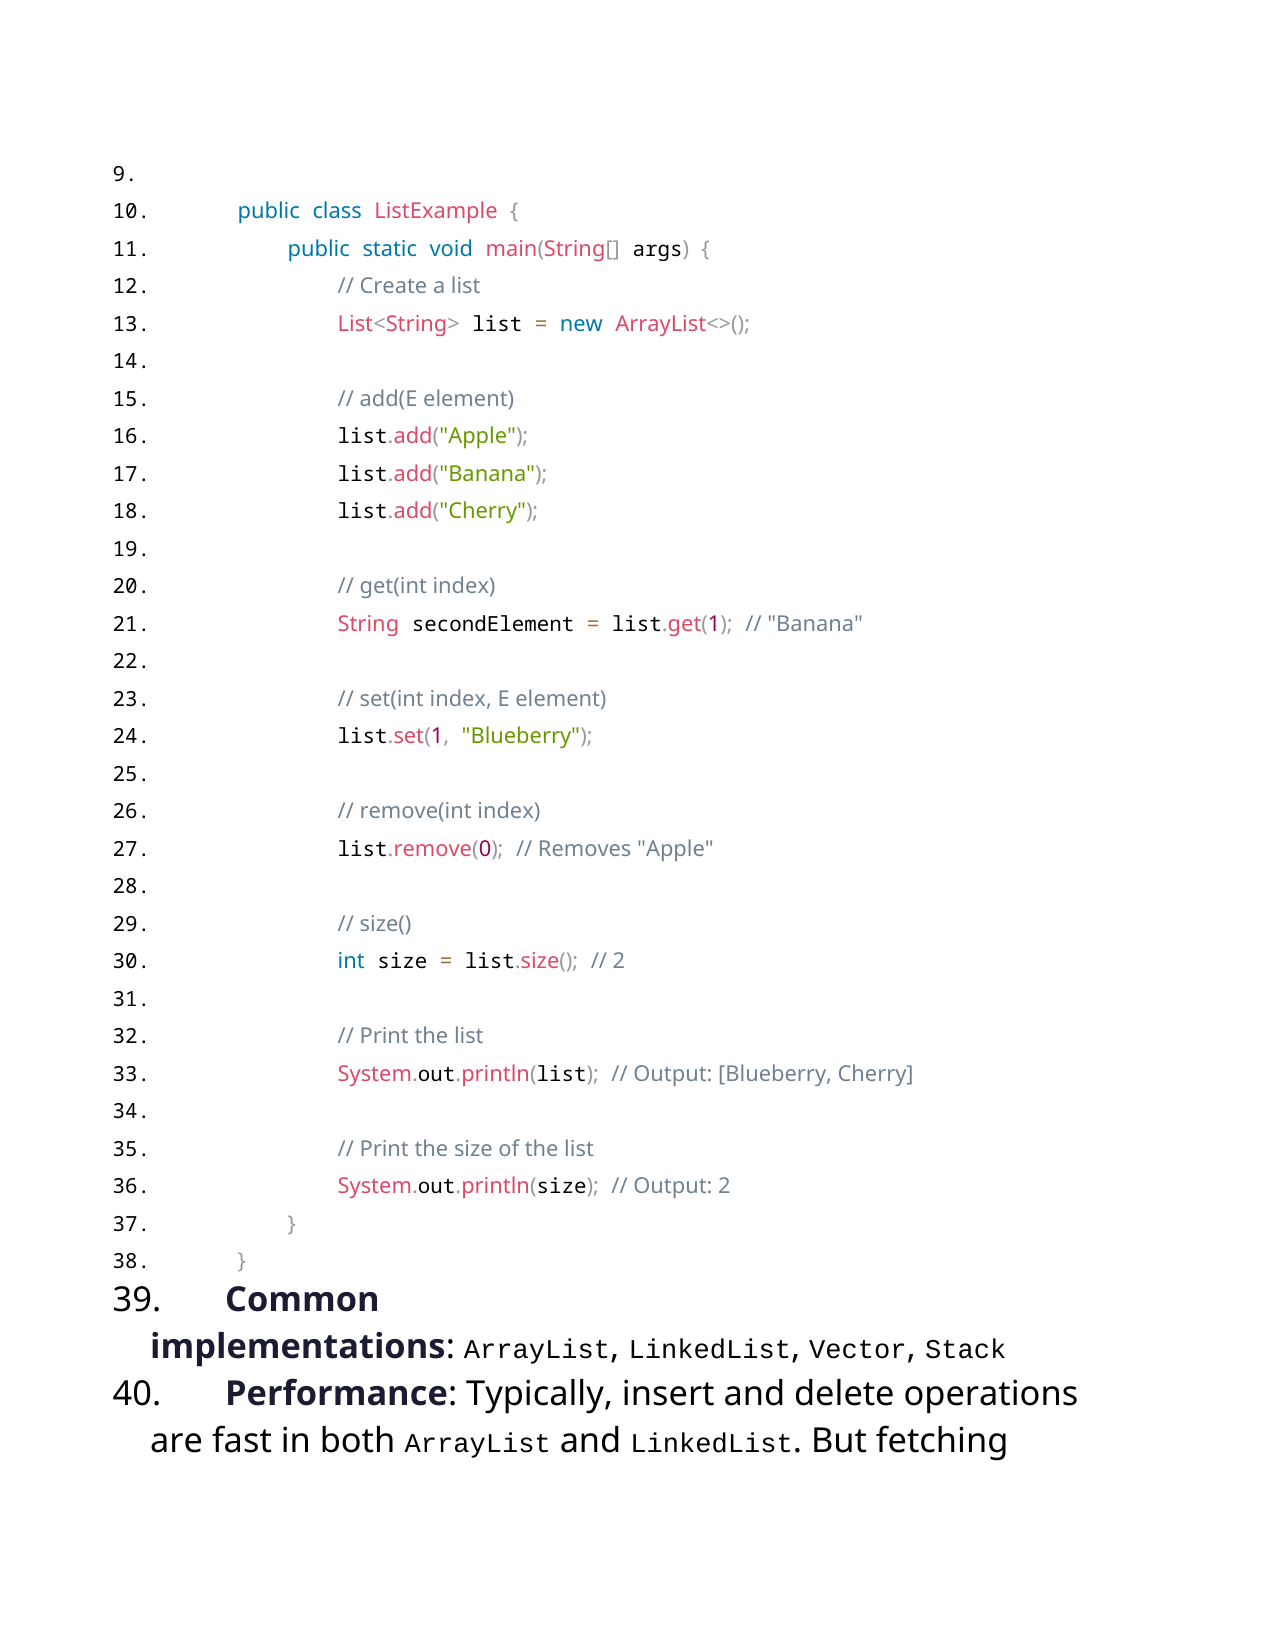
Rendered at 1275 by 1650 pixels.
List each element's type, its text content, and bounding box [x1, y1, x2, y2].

list // set(int index, E element) [112, 675, 1125, 712]
list list.add("Banana"); [112, 450, 1125, 487]
list } [112, 1237, 1125, 1275]
list } [112, 1200, 1125, 1237]
list list.add("Cherry"); [112, 487, 1125, 525]
list // Create a list [112, 262, 1125, 300]
list list.remove(0); // Removes "Apple" [112, 825, 1125, 862]
list // Print the size of the list [112, 1125, 1125, 1162]
list // Print the list [112, 1012, 1125, 1050]
list public static void main(String[] args) { [112, 225, 1125, 262]
list // get(int index) [112, 562, 1125, 600]
list // size() [112, 900, 1125, 937]
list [112, 1369, 1125, 1462]
list // add(E element) [112, 375, 1125, 412]
list System.out.println(size); // Output: 2 [112, 1162, 1125, 1200]
list // remove(int index) [112, 787, 1125, 825]
list int size = list.size(); // 2 [112, 937, 1125, 975]
list List<String> list = new ArrayList<>(); [112, 300, 1125, 337]
list list.add("Apple"); [112, 412, 1125, 450]
list System.out.println(list); // Output: [Blueberry, Cherry] [112, 1050, 1125, 1087]
list String secondElement = list.get(1); // "Banana" [112, 600, 1125, 637]
list public class ListExample { [112, 187, 1125, 225]
list Common implementations: ArrayList, LinkedList, Vector, Stack [112, 1275, 1125, 1369]
list list.set(1, "Blueberry"); [112, 712, 1125, 750]
